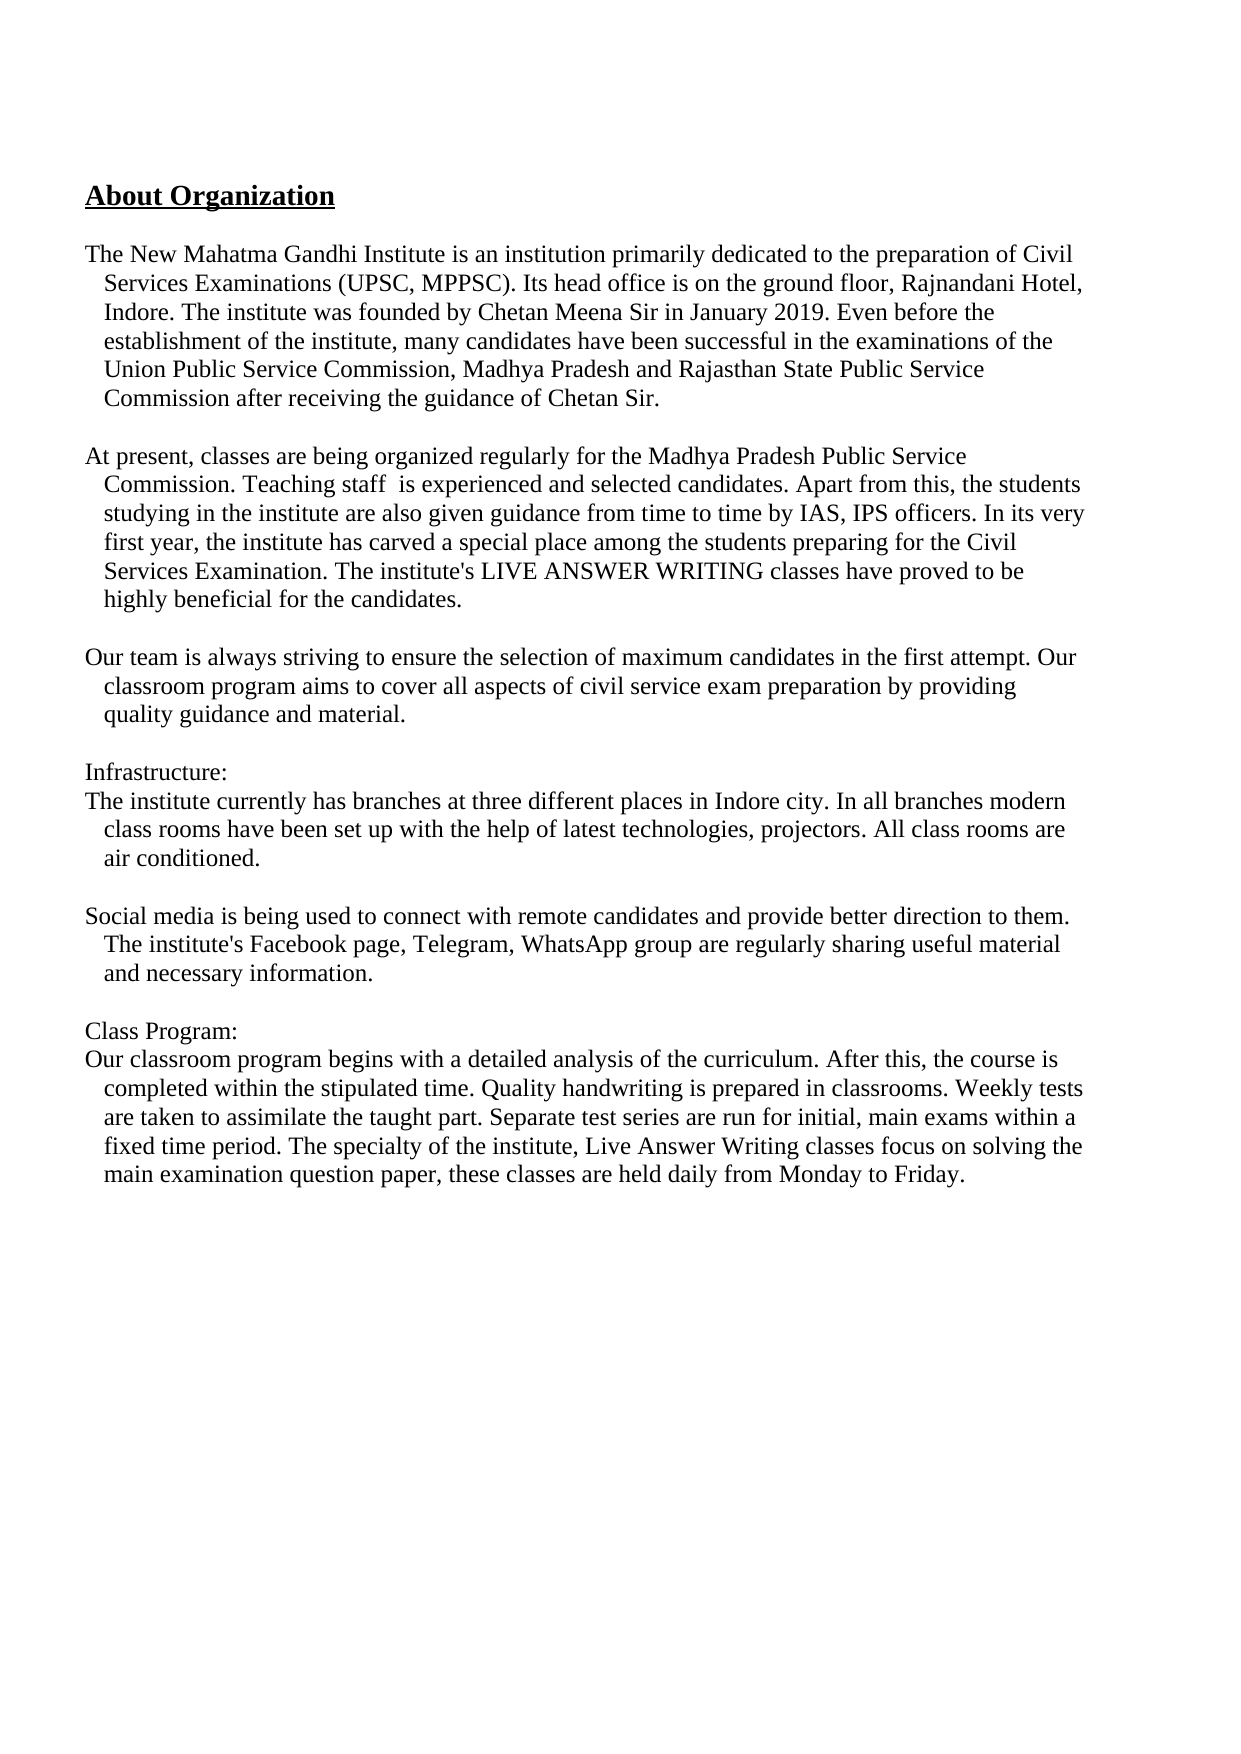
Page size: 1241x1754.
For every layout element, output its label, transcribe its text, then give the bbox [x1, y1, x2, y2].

text Our team is always striving to ensure the selection of maximum candidates in the first attempt. Our classroom program aims to cover all aspects of civil service exam preparation by providing quality guidance and material. [84, 642, 1090, 728]
text The institute currently has branches at three different places in Indore city. In all branches modern class rooms have been set up with the help of latest technologies, projectors. All class rooms are air conditioned. [84, 786, 1090, 872]
text Infrastructure: [84, 757, 1090, 786]
text The New Mahatma Gandhi Institute is an institution primarily dedicated to the preparation of Civil Services Examinations (UPSC, MPPSC). Its head office is on the ground floor, Rajnandani Hotel, Indore. The institute was founded by Chetan Meena Sir in January 2019. Even before the establishment of the institute, many candidates have been successful in the examinations of the Union Public Service Commission, Madhya Pradesh and Rajasthan State Public Service Commission after receiving the guidance of Chetan Sir. [84, 239, 1090, 412]
text About Organization [84, 178, 1090, 212]
text Social media is being used to connect with remote candidates and provide better direction to them. The institute's Facebook page, Telegram, WhatsApp group are regularly sharing useful material and necessary information. [84, 901, 1090, 987]
text Our classroom program begins with a detailed analysis of the curriculum. After this, the course is completed within the stipulated time. Quality handwriting is prepared in classrooms. Weekly tests are taken to assimilate the taught part. Separate test series are run for initial, main exams within a fixed time period. The specialty of the institute, Live Answer Writing classes focus on solving the main examination question paper, these classes are held daily from Monday to Friday. [84, 1044, 1090, 1188]
text Class Program: [84, 1016, 1090, 1044]
text At present, classes are being organized regularly for the Madhya Pradesh Public Service Commission. Teaching staff is experienced and selected candidates. Apart from this, the students studying in the institute are also given guidance from time to time by IAS, IPS officers. In its very first year, the institute has carved a special place among the students preparing for the Civil Services Examination. The institute's LIVE ANSWER WRITING classes have proved to be highly beneficial for the candidates. [84, 441, 1090, 613]
